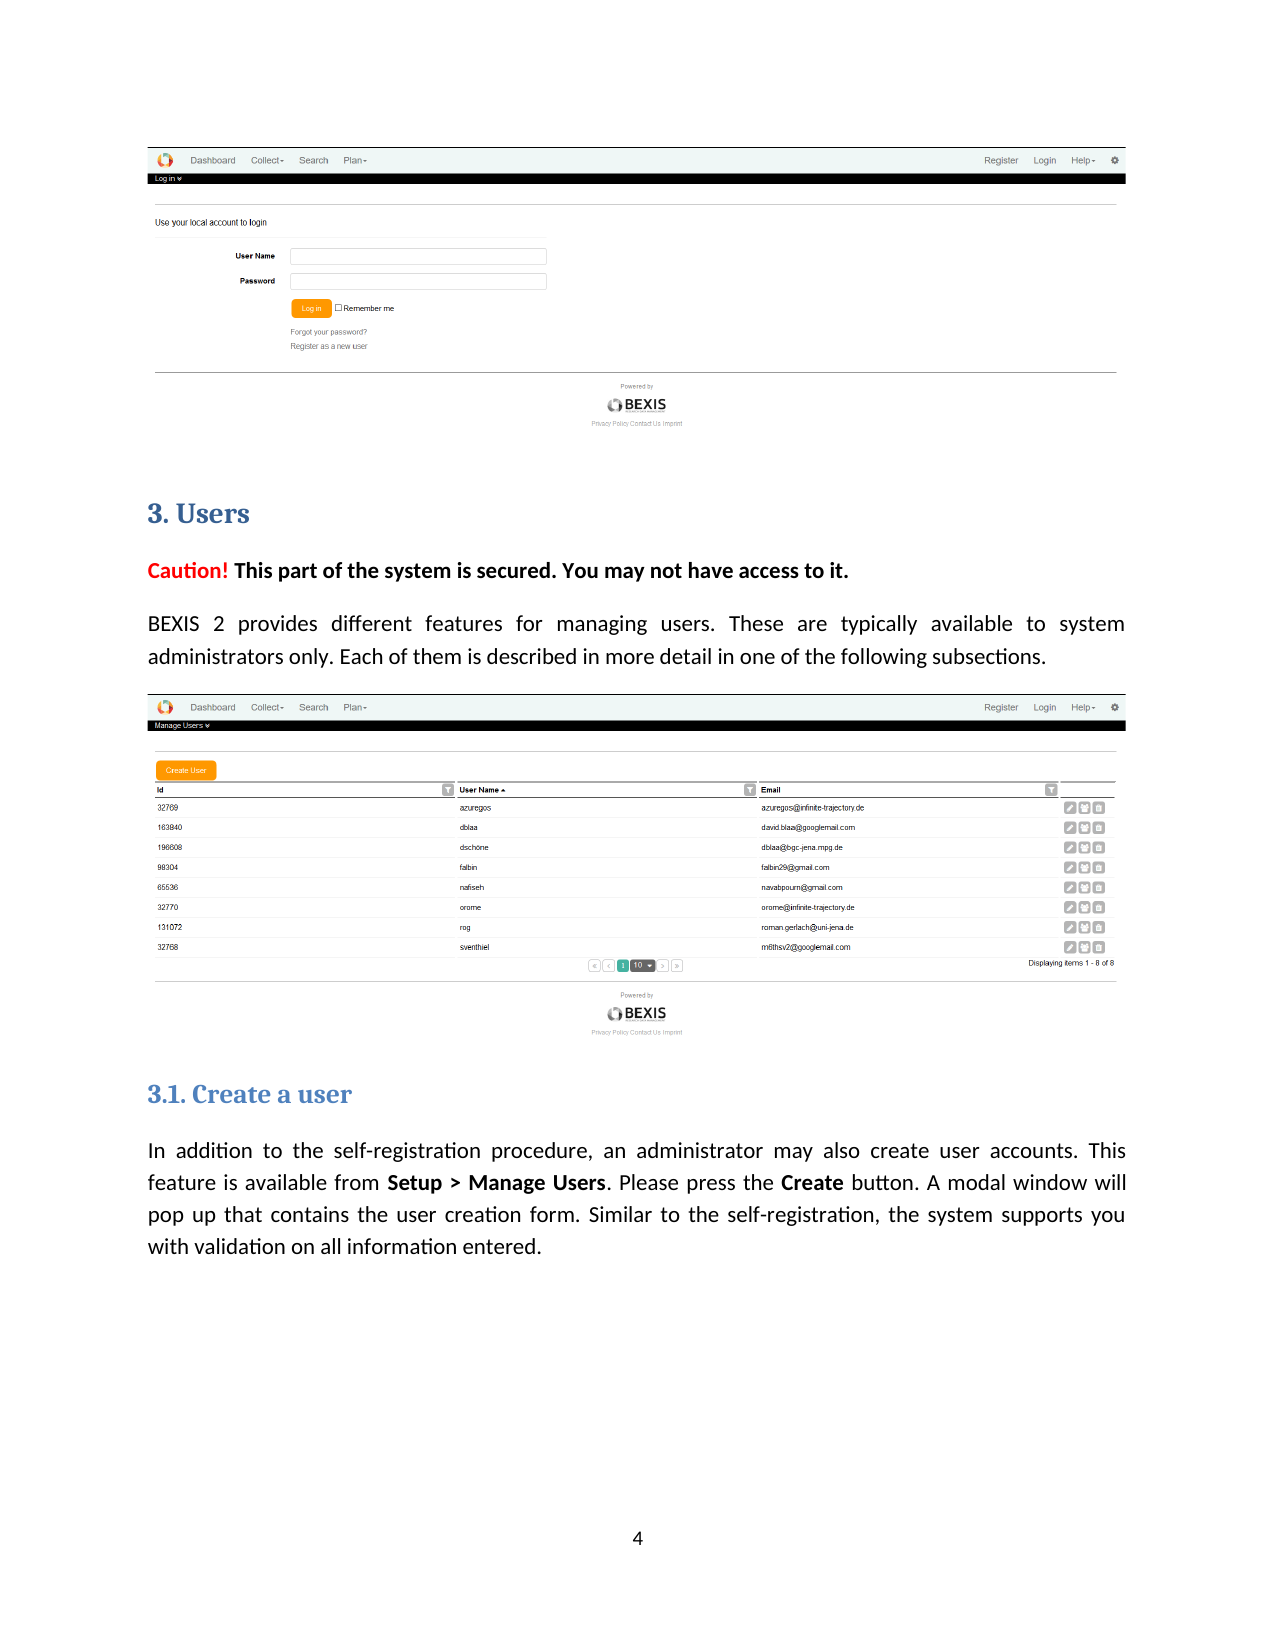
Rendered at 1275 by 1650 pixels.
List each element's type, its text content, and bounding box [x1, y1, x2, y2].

picture [147, 147, 1126, 443]
text In addition to the self-registration procedure, an administrator may also create user accounts. This feature is available from Setup > Manage Users. Please press the Create button. A modal window will pop up that contains the user creation form. Similar to the self-registration, the system supports you with validation on all information entered. [148, 1136, 1127, 1260]
text BEXIS 2 provides different features for managing users. These are typically available to system administrators only. Each of them is described in more detail in one of the following subsections. [148, 609, 1127, 670]
subtitle 3.1. Create a user [148, 1079, 1127, 1110]
text Caution! This part of the system is secured. You may not have access to it. [148, 557, 1127, 584]
picture [147, 694, 1126, 1055]
subtitle 3. Users [148, 497, 1127, 531]
